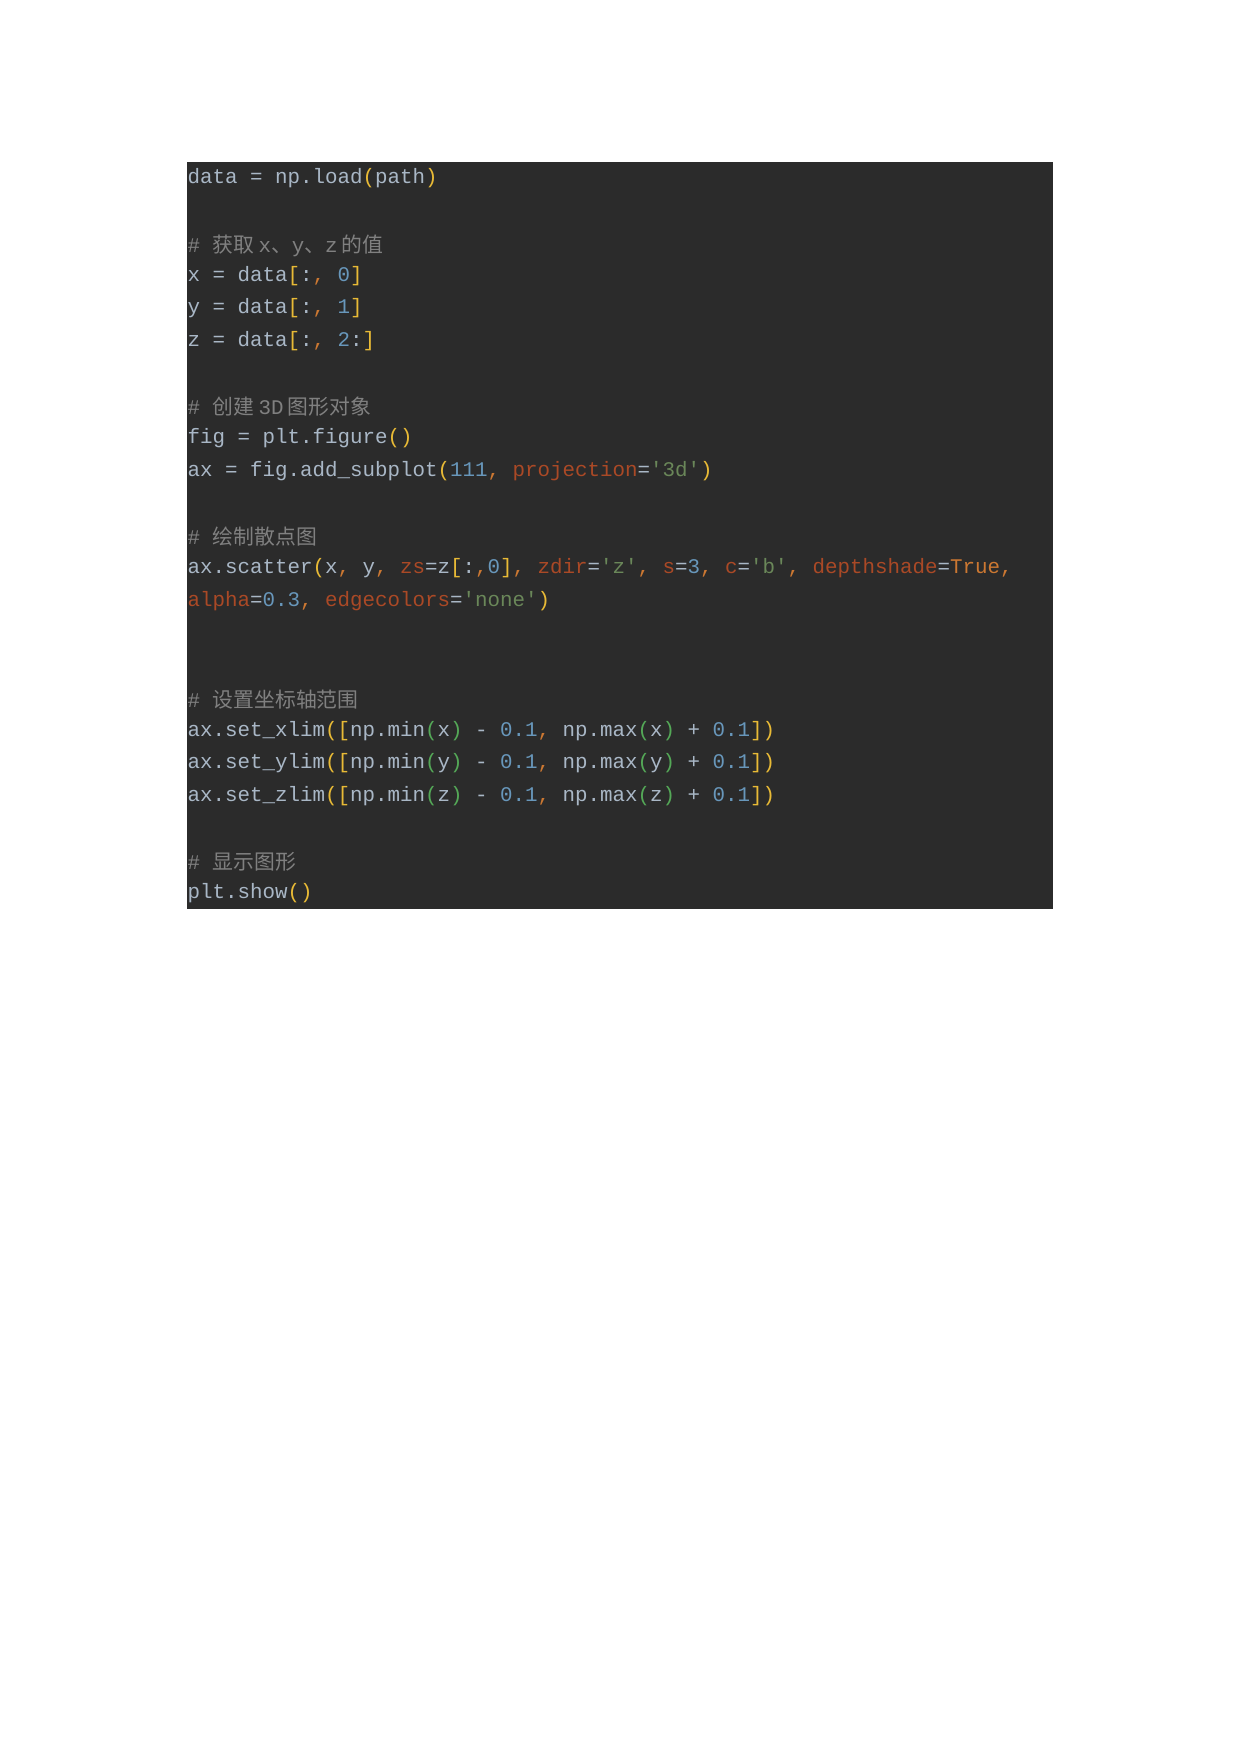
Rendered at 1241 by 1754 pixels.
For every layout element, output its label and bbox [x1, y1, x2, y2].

text [187, 162, 1053, 909]
